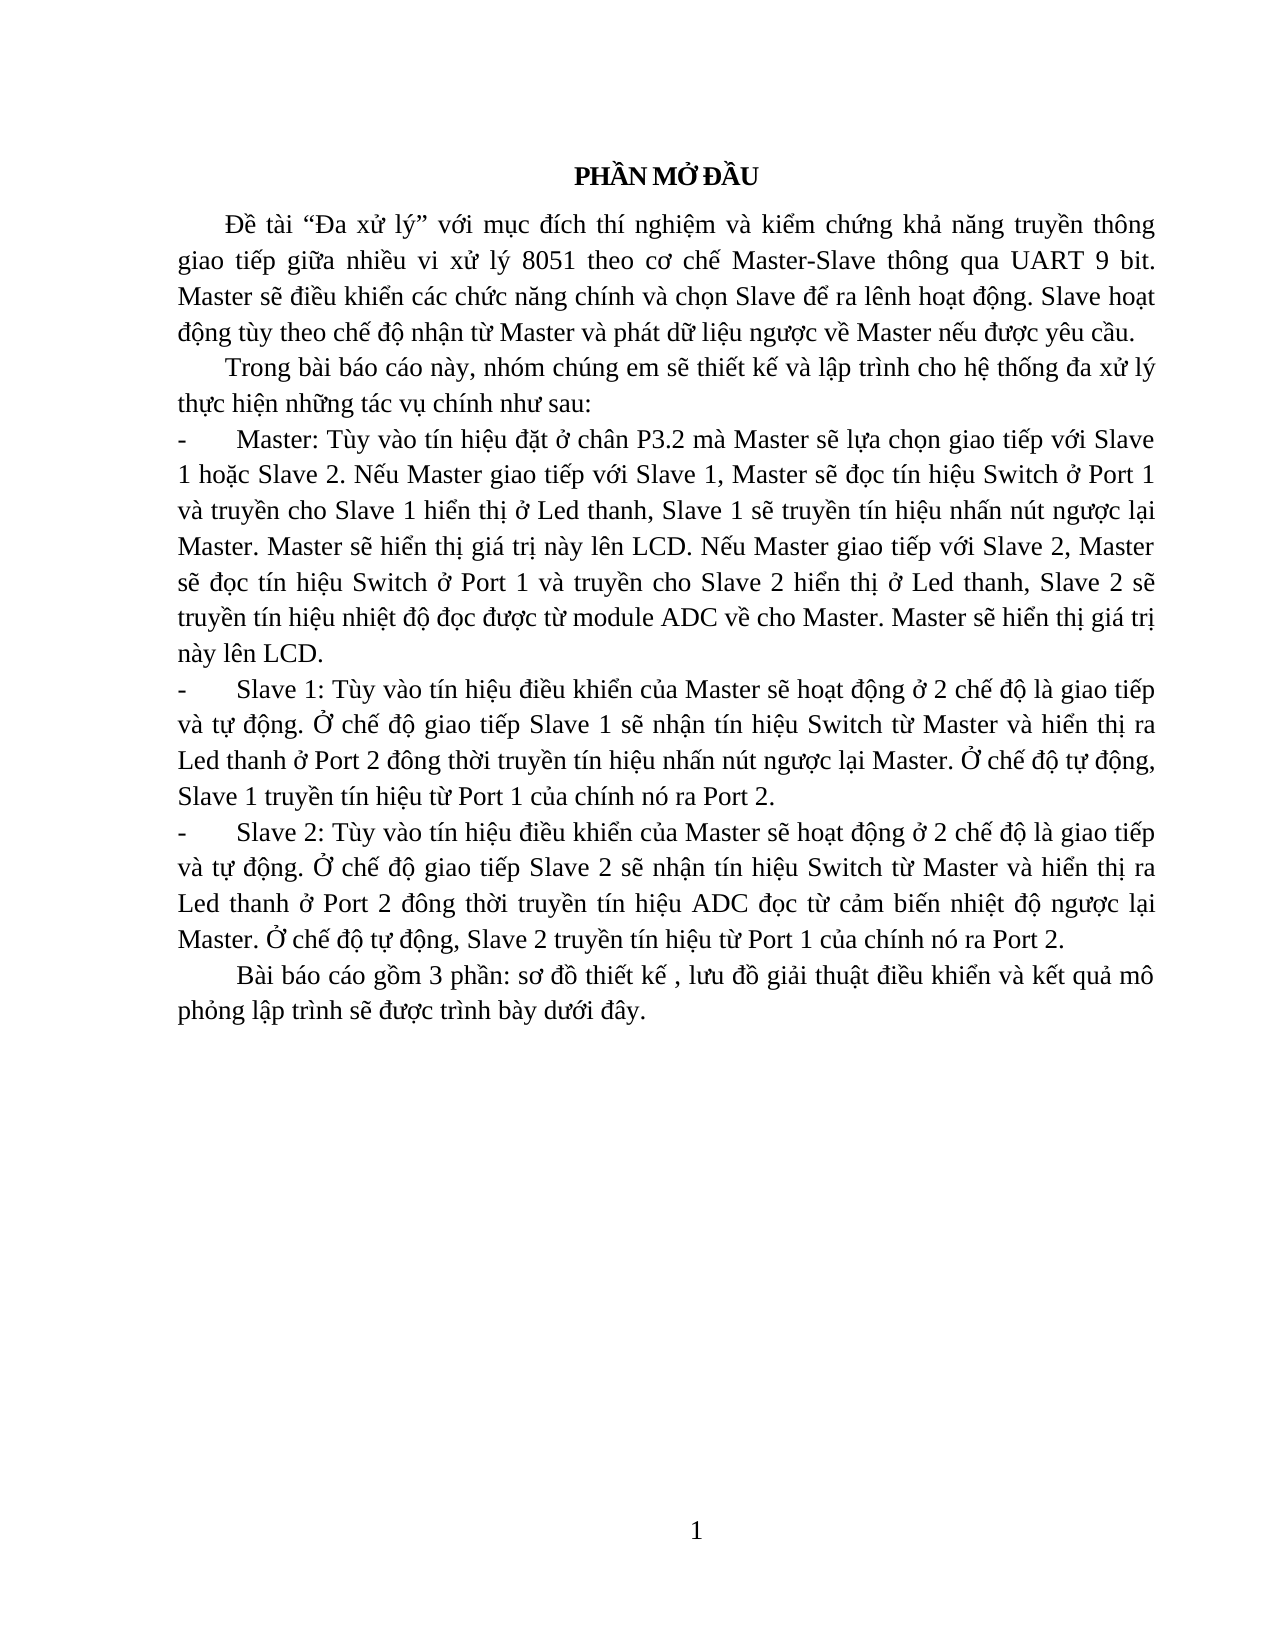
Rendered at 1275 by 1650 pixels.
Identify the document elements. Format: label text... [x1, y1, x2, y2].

text - Master: Tùy vào tín hiệu đặt ở chân P3.2 mà Master sẽ lựa chọn giao tiếp với Slave 1 hoặc Slave 2. Nếu Master giao tiếp với Slave 1, Master sẽ đọc tín hiệu Switch ở Port 1 và truyền cho Slave 1 hiển thị ở Led thanh, Slave 1 sẽ truyền tín hiệu nhấn nút ngược lại Master. Master sẽ hiển thị giá trị này lên LCD. Nếu Master giao tiếp với Slave 2, Master sẽ đọc tín hiệu Switch ở Port 1 và truyền cho Slave 2 hiển thị ở Led thanh, Slave 2 sẽ truyền tín hiệu nhiệt độ đọc được từ module ADC về cho Master. Master sẽ hiển thị giá trị này lên LCD. [177, 423, 1157, 668]
title PHẦN MỞ ĐẦU [177, 160, 1157, 191]
text - Slave 1: Tùy vào tín hiệu điều khiển của Master sẽ hoạt động ở 2 chế độ là giao tiếp và tự động. Ở chế độ giao tiếp Slave 1 sẽ nhận tín hiệu Switch từ Master và hiển thị ra Led thanh ở Port 2 đông thời truyền tín hiệu nhấn nút ngược lại Master. Ở chế độ tự động, Slave 1 truyền tín hiệu từ Port 1 của chính nó ra Port 2. [177, 673, 1157, 811]
text Trong bài báo cáo này, nhóm chúng em sẽ thiết kế và lập trình cho hệ thống đa xử lý thực hiện những tác vụ chính như sau: [177, 351, 1157, 418]
text Đề tài “Đa xử lý” với mục đích thí nghiệm và kiểm chứng khả năng truyền thông giao tiếp giữa nhiều vi xử lý 8051 theo cơ chế Master-Slave thông qua UART 9 bit. Master sẽ điều khiển các chức năng chính và chọn Slave để ra lênh hoạt động. Slave hoạt động tùy theo chế độ nhận từ Master và phát dữ liệu ngược về Master nếu được yêu cầu. [177, 208, 1157, 347]
text Bài báo cáo gồm 3 phần: sơ đồ thiết kế , lưu đồ giải thuật điều khiển và kết quả mô phỏng lập trình sẽ được trình bày dưới đây. [177, 959, 1157, 1026]
text - Slave 2: Tùy vào tín hiệu điều khiển của Master sẽ hoạt động ở 2 chế độ là giao tiếp và tự động. Ở chế độ giao tiếp Slave 2 sẽ nhận tín hiệu Switch từ Master và hiển thị ra Led thanh ở Port 2 đông thời truyền tín hiệu ADC đọc từ cảm biến nhiệt độ ngược lại Master. Ở chế độ tự động, Slave 2 truyền tín hiệu từ Port 1 của chính nó ra Port 2. [177, 816, 1157, 954]
